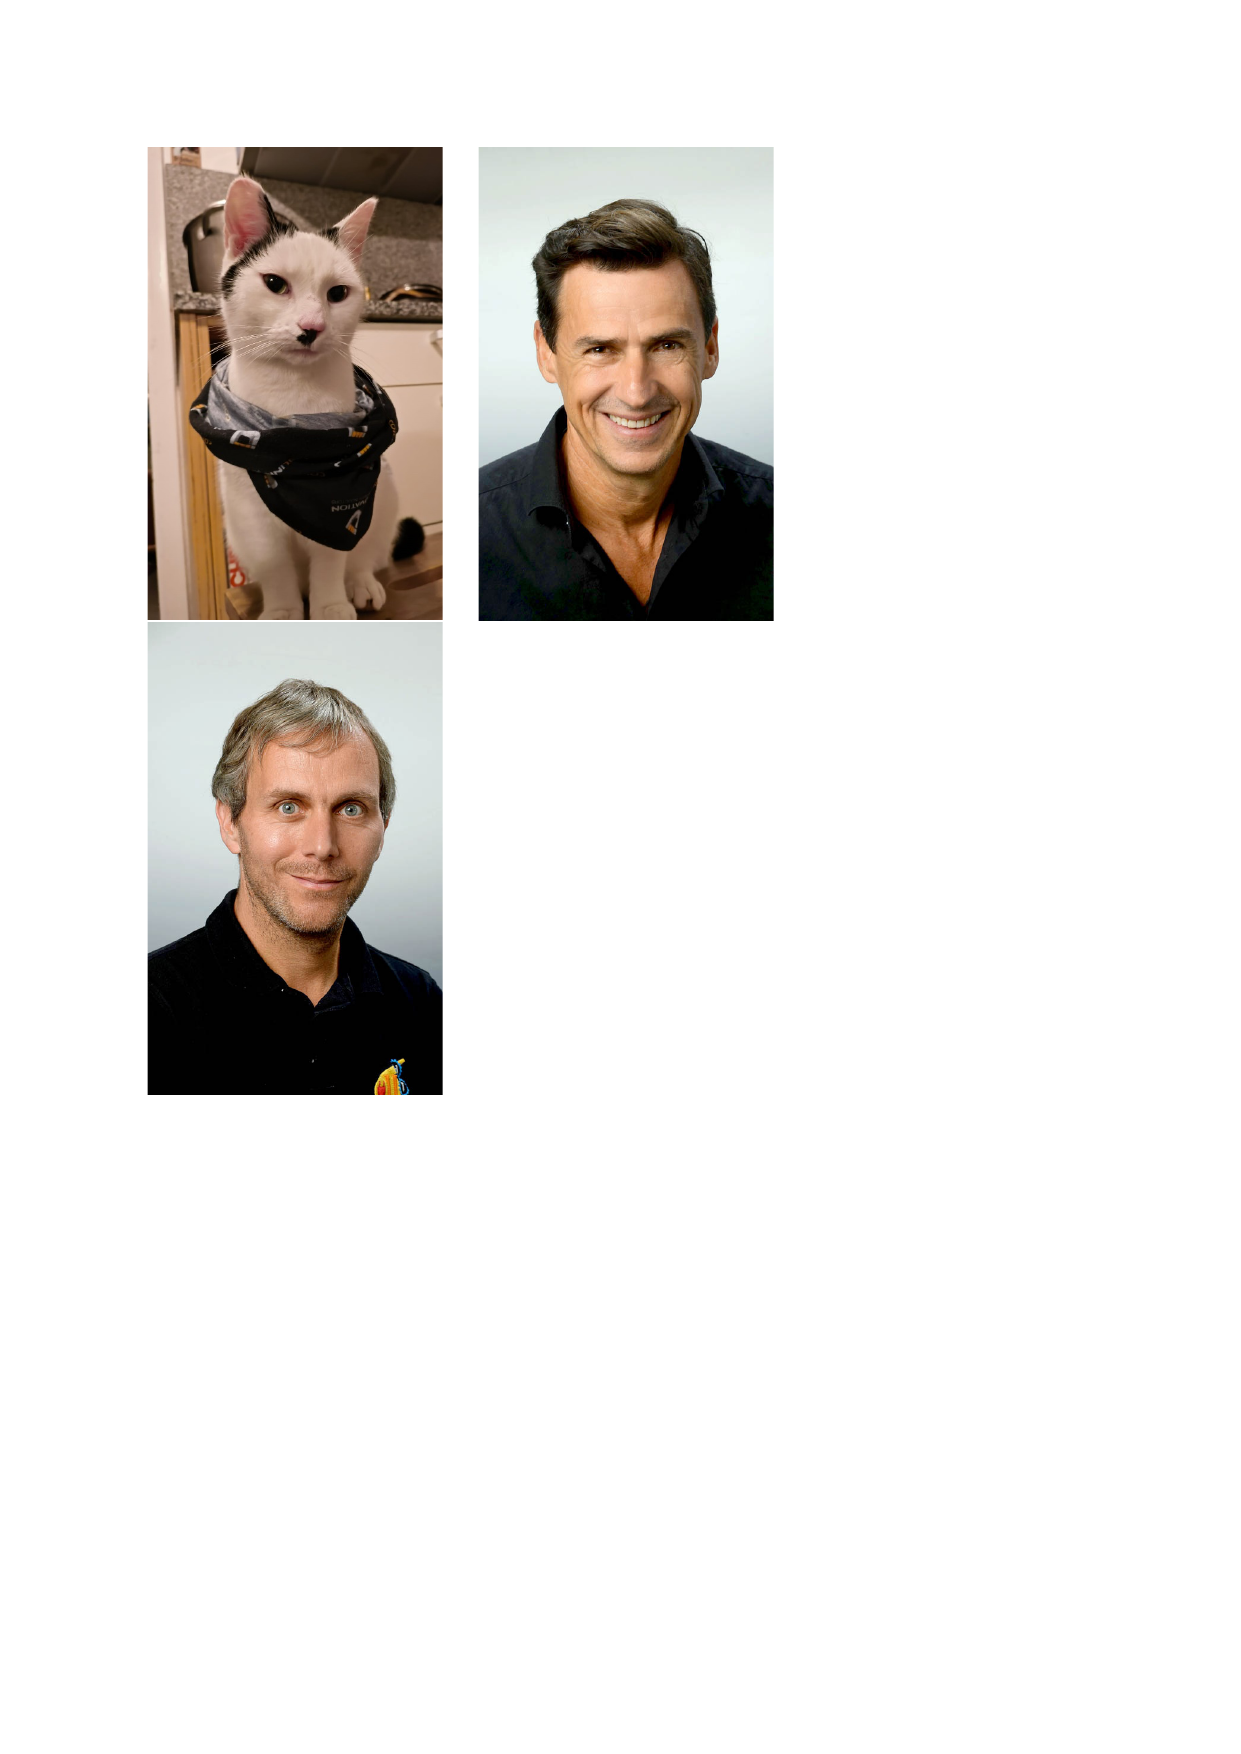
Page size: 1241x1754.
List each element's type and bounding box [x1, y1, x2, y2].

picture [147, 147, 443, 620]
picture [478, 147, 774, 621]
picture [147, 622, 443, 1095]
